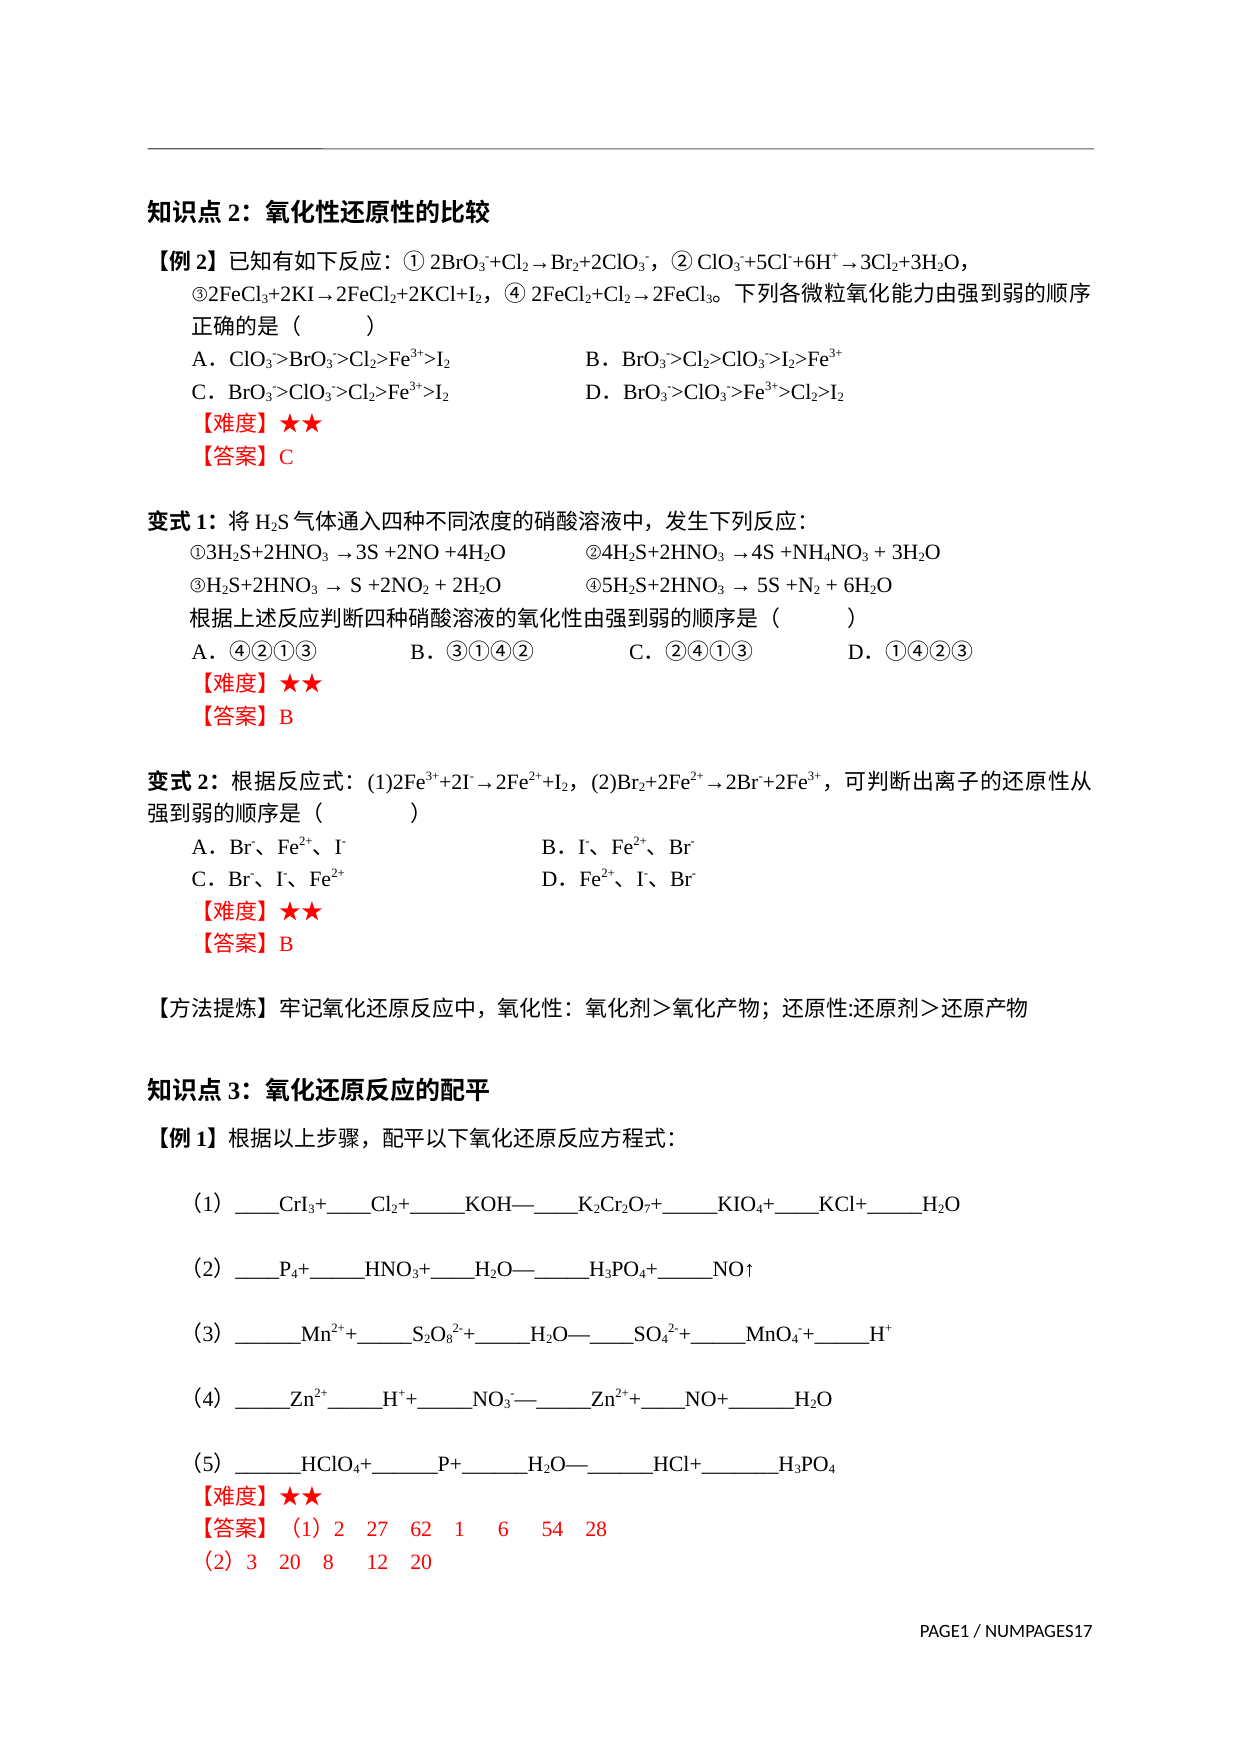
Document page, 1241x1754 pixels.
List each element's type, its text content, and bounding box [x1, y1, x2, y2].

text 【难度】★★ [148, 406, 1092, 438]
text （2）____P4+_____HNO3+____H2O—_____H3PO4+_____NO↑ [148, 1251, 1092, 1283]
text 【难度】★★ [148, 1478, 1092, 1511]
text A．④②①③ B．③①④② C．②④①③ D．①④②③ [148, 633, 1092, 666]
text 【答案】B [148, 698, 1092, 731]
text 知识点3：氧化还原反应的配平 [148, 1056, 1092, 1121]
list 变式1：将H2S气体通入四种不同浓度的硝酸溶液中，发生下列反应： [148, 503, 1092, 536]
text 知识点2：氧化性还原性的比较 [148, 178, 1092, 243]
text A．Br-、Fe2+、I- B．I-、Fe2+、Br- C．Br-、I-、Fe2+ D．Fe2+、I-、Br- [148, 828, 1092, 893]
text （5）______HClO4+______P+______H2O—______HCl+_______H3PO4 [148, 1446, 1092, 1478]
text 【难度】★★ [148, 666, 1092, 698]
list 【例1】根据以上步骤，配平以下氧化还原反应方程式： [148, 1121, 1092, 1153]
text （4）_____Zn2+_____H++_____NO3-—_____Zn2++____NO+______H2O [148, 1381, 1092, 1413]
text 根据上述反应判断四种硝酸溶液的氧化性由强到弱的顺序是（ ） [148, 601, 1092, 633]
text 【答案】B [148, 926, 1092, 958]
text ③H2S+2HNO3 → S +2NO2 + 2H2O ④5H2S+2HNO3 → 5S +N2 + 6H2O [148, 568, 1092, 601]
text 【方法提炼】牢记氧化还原反应中，氧化性：氧化剂＞氧化产物；还原性:还原剂＞还原产物 [148, 991, 1092, 1023]
text 【答案】（1）2 27 62 1 6 54 28 [148, 1511, 1092, 1543]
list 变式2：根据反应式：(1)2Fe3++2I-→2Fe2++I2，(2)Br2+2Fe2+→2Br-+2Fe3+，可判断出离子的还原性从强到弱的顺序是（ ） [148, 763, 1092, 828]
text 【难度】★★ [148, 893, 1092, 926]
text 【答案】C [148, 438, 1092, 471]
text （3）______Mn2++_____S2O82-+_____H2O—____SO42-+_____MnO4-+_____H+ [148, 1316, 1092, 1348]
text ③2FeCl3+2KI→2FeCl2+2KCl+I2，④2FeCl2+Cl2→2FeCl3。下列各微粒氧化能力由强到弱的顺序正确的是（ ） [191, 276, 1092, 341]
text C．BrO3->ClO3->Cl2>Fe3+>I2 D．BrO3->ClO3->Fe3+>Cl2>I2 [191, 373, 1092, 406]
text （2）3 20 8 12 20 [148, 1543, 1092, 1576]
list 【例2】已知有如下反应：①2BrO3-+Cl2→Br2+2ClO3-，②ClO3-+5Cl-+6H+→3Cl2+3H2O， [148, 243, 1092, 276]
text A．ClO3->BrO3->Cl2>Fe3+>I2 B．BrO3->Cl2>ClO3->I2>Fe3+ [191, 341, 1092, 373]
text ①3H2S+2HNO3 →3S +2NO +4H2O ②4H2S+2HNO3 →4S +NH4NO3 + 3H2O [148, 536, 1092, 568]
text （1）____CrI3+____Cl2+_____KOH—____K2Cr2O7+_____KIO4+____KCl+_____H2O [148, 1186, 1092, 1218]
